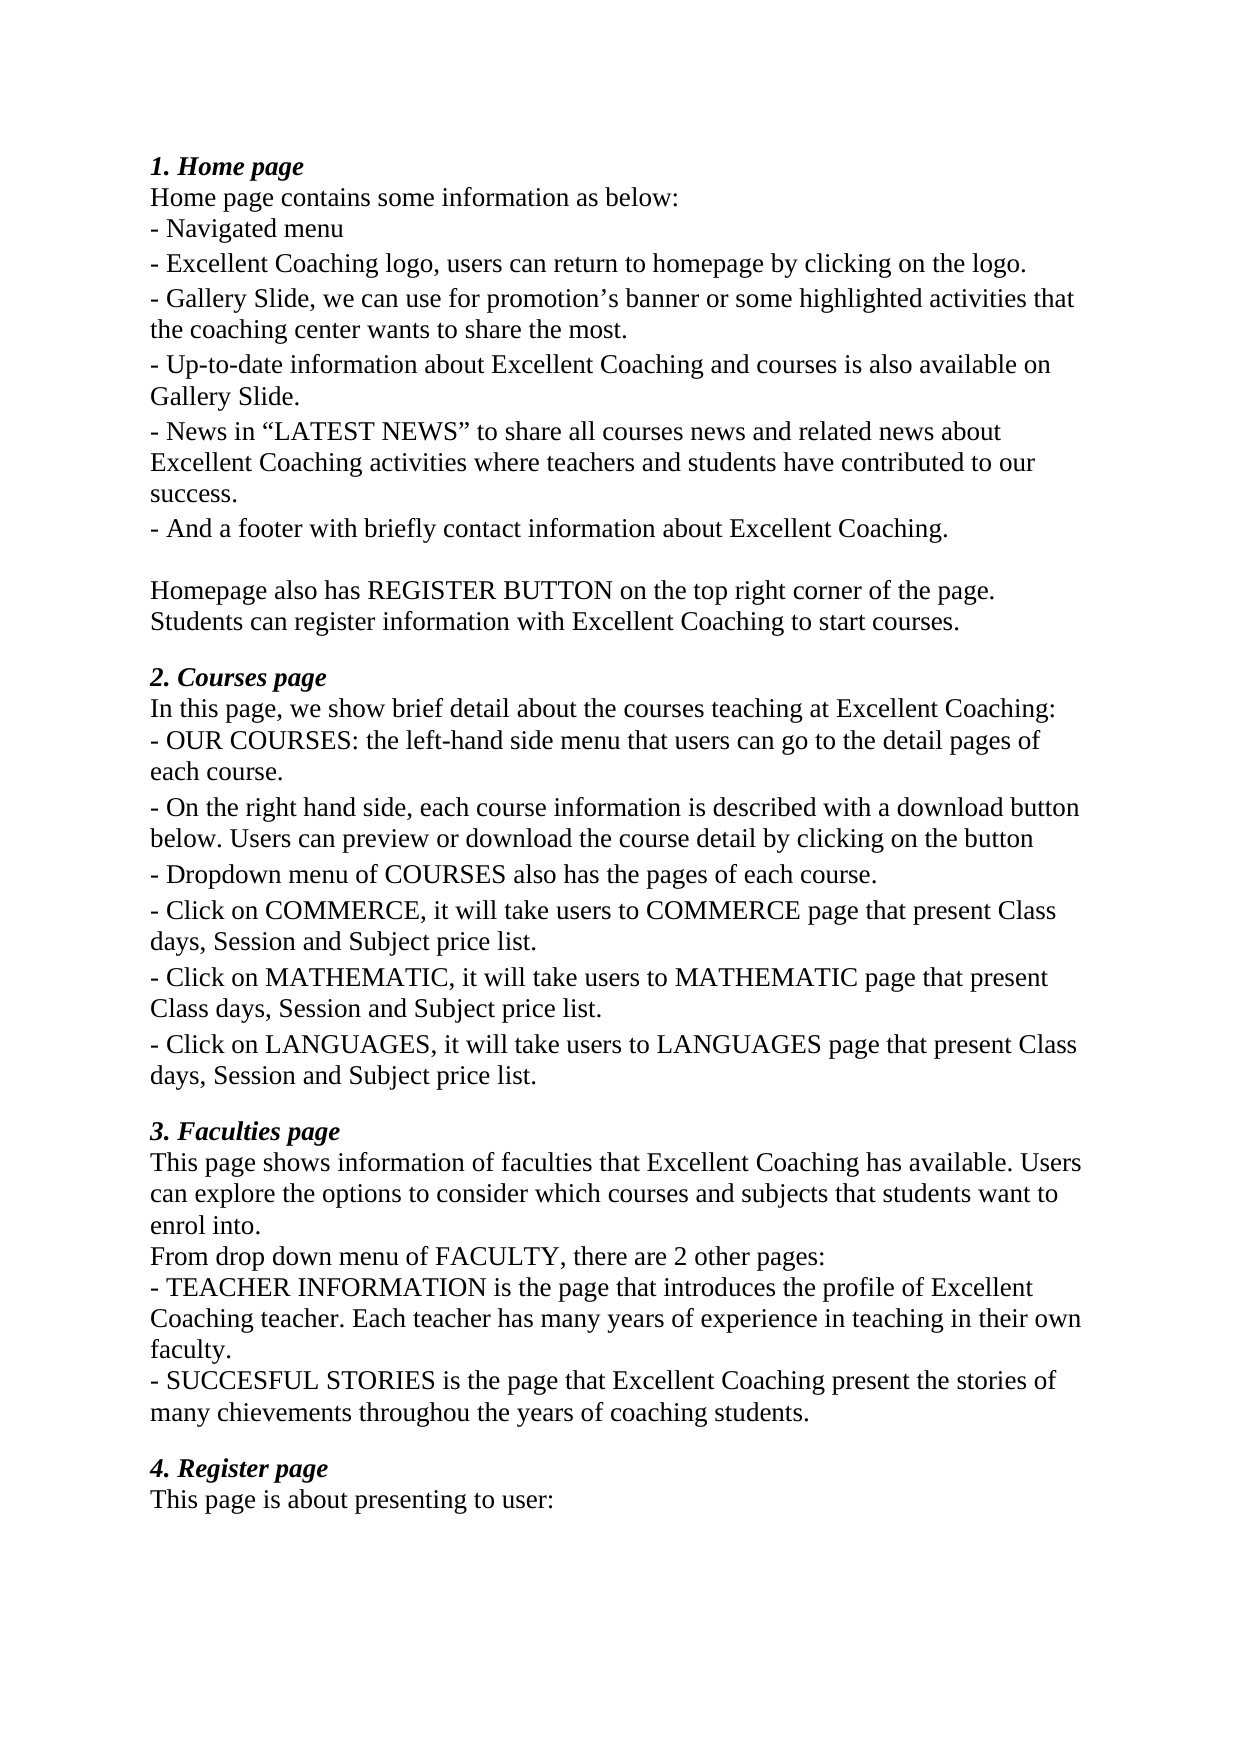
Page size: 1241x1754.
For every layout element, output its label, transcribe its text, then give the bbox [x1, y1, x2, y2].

text This page is about presenting to user: [150, 1483, 1090, 1514]
text 2. Courses page [150, 661, 1090, 693]
text - OUR COURSES: the left-hand side menu that users can go to the detail pages of each course. [150, 724, 1090, 786]
text - SUCCESFUL STORIES is the page that Excellent Coaching present the stories of many chievements throughou the years of coaching students. [150, 1364, 1090, 1427]
text - News in “LATEST NEWS” to share all courses news and related news about Excellent Coaching activities where teachers and students have contributed to our success. [150, 414, 1090, 508]
text - And a footer with briefly contact information about Excellent Coaching. [150, 512, 1090, 543]
text - On the right hand side, each course information is described with a download button below. Users can preview or download the course detail by clicking on the button [150, 791, 1090, 853]
text 3. Faculties page [150, 1115, 1090, 1146]
text - Click on LANGUAGES, it will take users to LANGUAGES page that present Class days, Session and Subject price list. [150, 1028, 1090, 1090]
text 1. Home page [150, 150, 1090, 181]
text - Click on COMMERCE, it will take users to COMMERCE page that present Class days, Session and Subject price list. [150, 894, 1090, 956]
text - Gallery Slide, we can use for promotion’s banner or some highlighted activities that the coaching center wants to share the most. [150, 282, 1090, 344]
text - Click on MATHEMATIC, it will take users to MATHEMATIC page that present Class days, Session and Subject price list. [150, 961, 1090, 1023]
text Home page contains some information as below: [150, 181, 1090, 212]
text 4. Register page [150, 1452, 1090, 1483]
text In this page, we show brief detail about the courses teaching at Excellent Coaching: [150, 693, 1090, 724]
text - Excellent Coaching logo, users can return to homepage by clicking on the logo. [150, 247, 1090, 278]
text From drop down menu of FACULTY, there are 2 other pages: [150, 1240, 1090, 1271]
text Homepage also has REGISTER BUTTON on the top right corner of the page. Students can register information with Excellent Coaching to start courses. [150, 574, 1090, 636]
text - Up-to-date information about Excellent Coaching and courses is also available on Gallery Slide. [150, 348, 1090, 411]
text This page shows information of faculties that Excellent Coaching has available. Users can explore the options to consider which courses and subjects that students want to enrol into. [150, 1146, 1090, 1240]
text - Navigated menu [150, 212, 1090, 243]
text - Dropdown menu of COURSES also has the pages of each course. [150, 858, 1090, 889]
